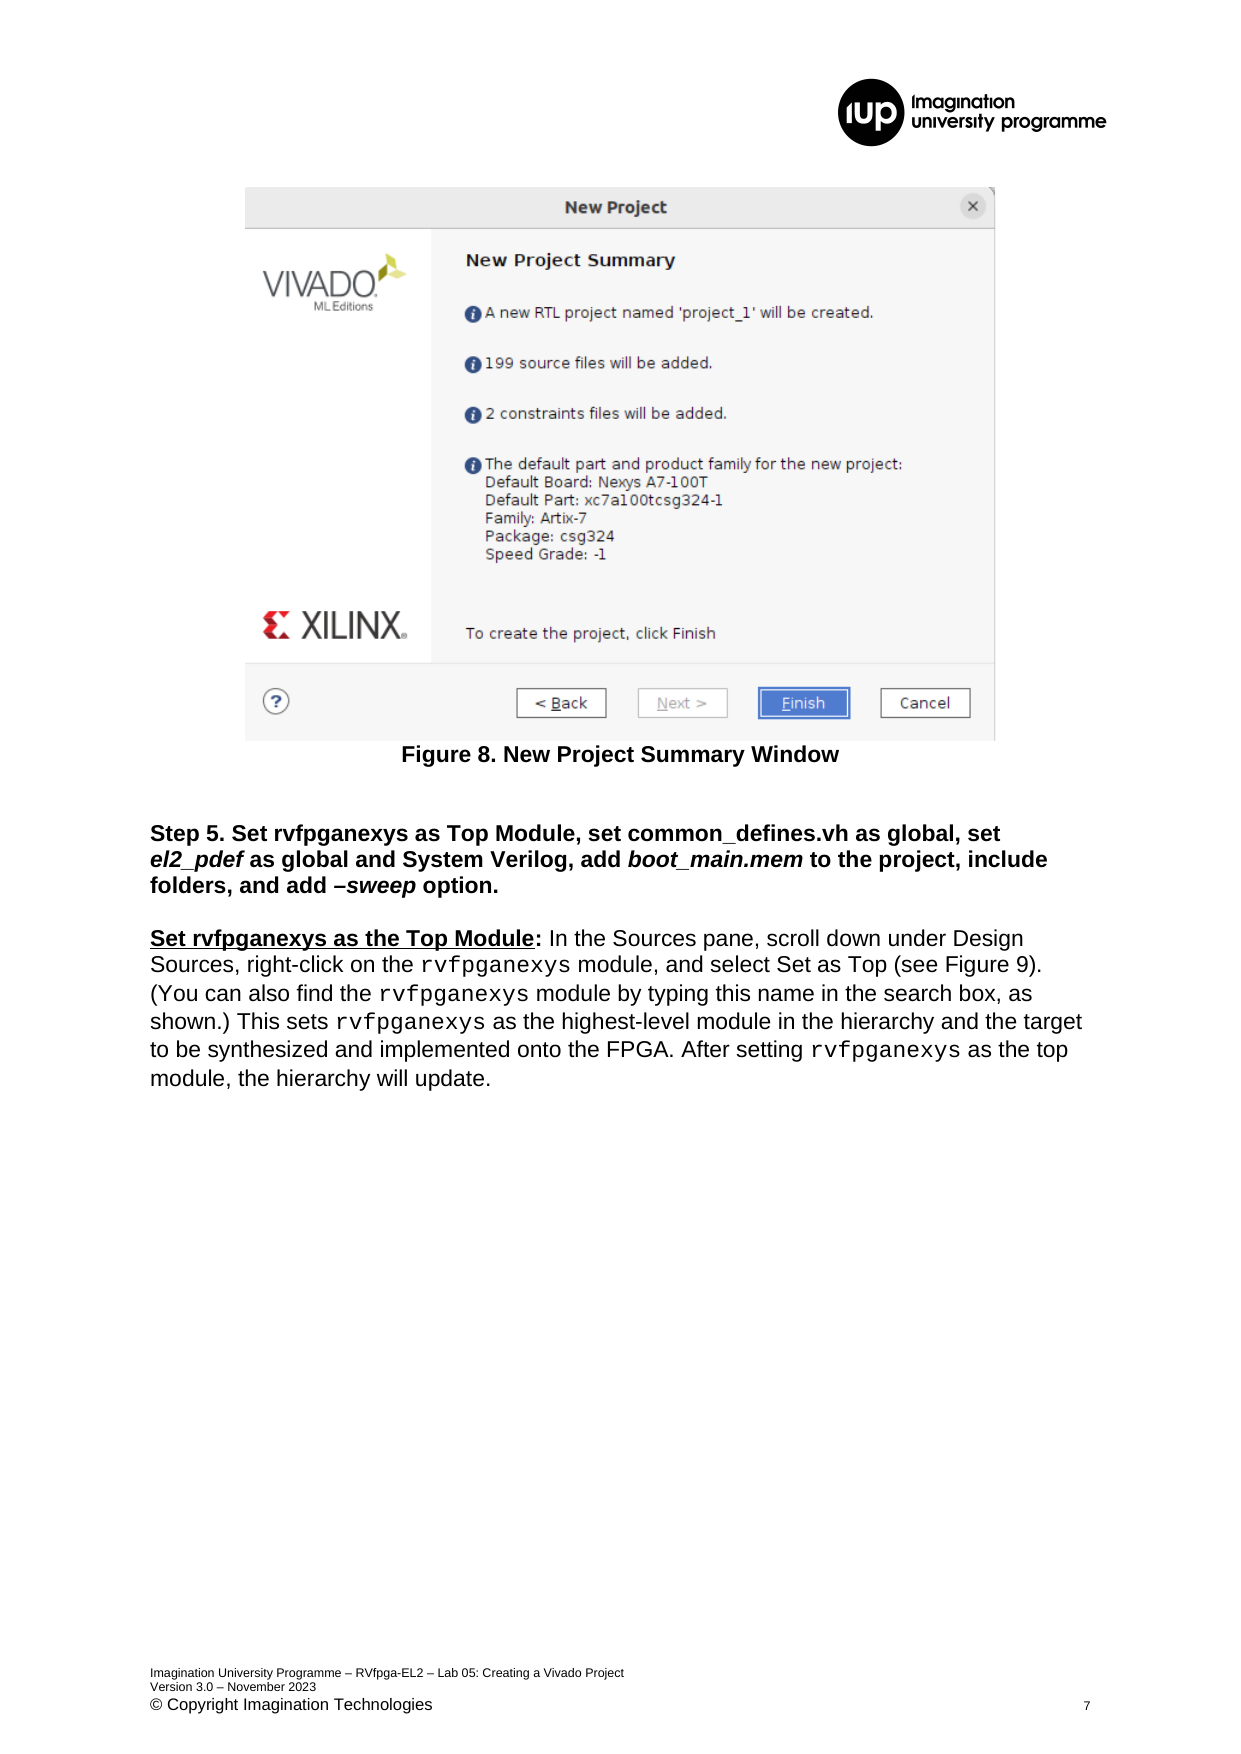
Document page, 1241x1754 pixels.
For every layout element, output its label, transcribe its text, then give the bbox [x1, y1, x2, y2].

picture [837, 77, 1108, 148]
text Set rvfpganexys as the Top Module: In the Sources pane, scroll down under Design Sources, right-click on the rvfpganexys module, and select Set as Top (see Figure 9). (You can also find the rvfpganexys module by typing this name in the search box, as shown.) This sets rvfpganexys as the highest-level module in the hierarchy and the target to be synthesized and implemented onto the FPGA. After setting rvfpganexys as the top module, the hierarchy will update. [150, 925, 1090, 1091]
picture [245, 187, 995, 741]
text Figure 8. New Project Summary Window [150, 741, 1090, 767]
text Step 5. Set rvfpganexys as Top Module, set common_defines.vh as global, set el2_pdef as global and System Verilog, add boot_main.mem to the project, include folders, and add –sweep option. [150, 820, 1090, 899]
